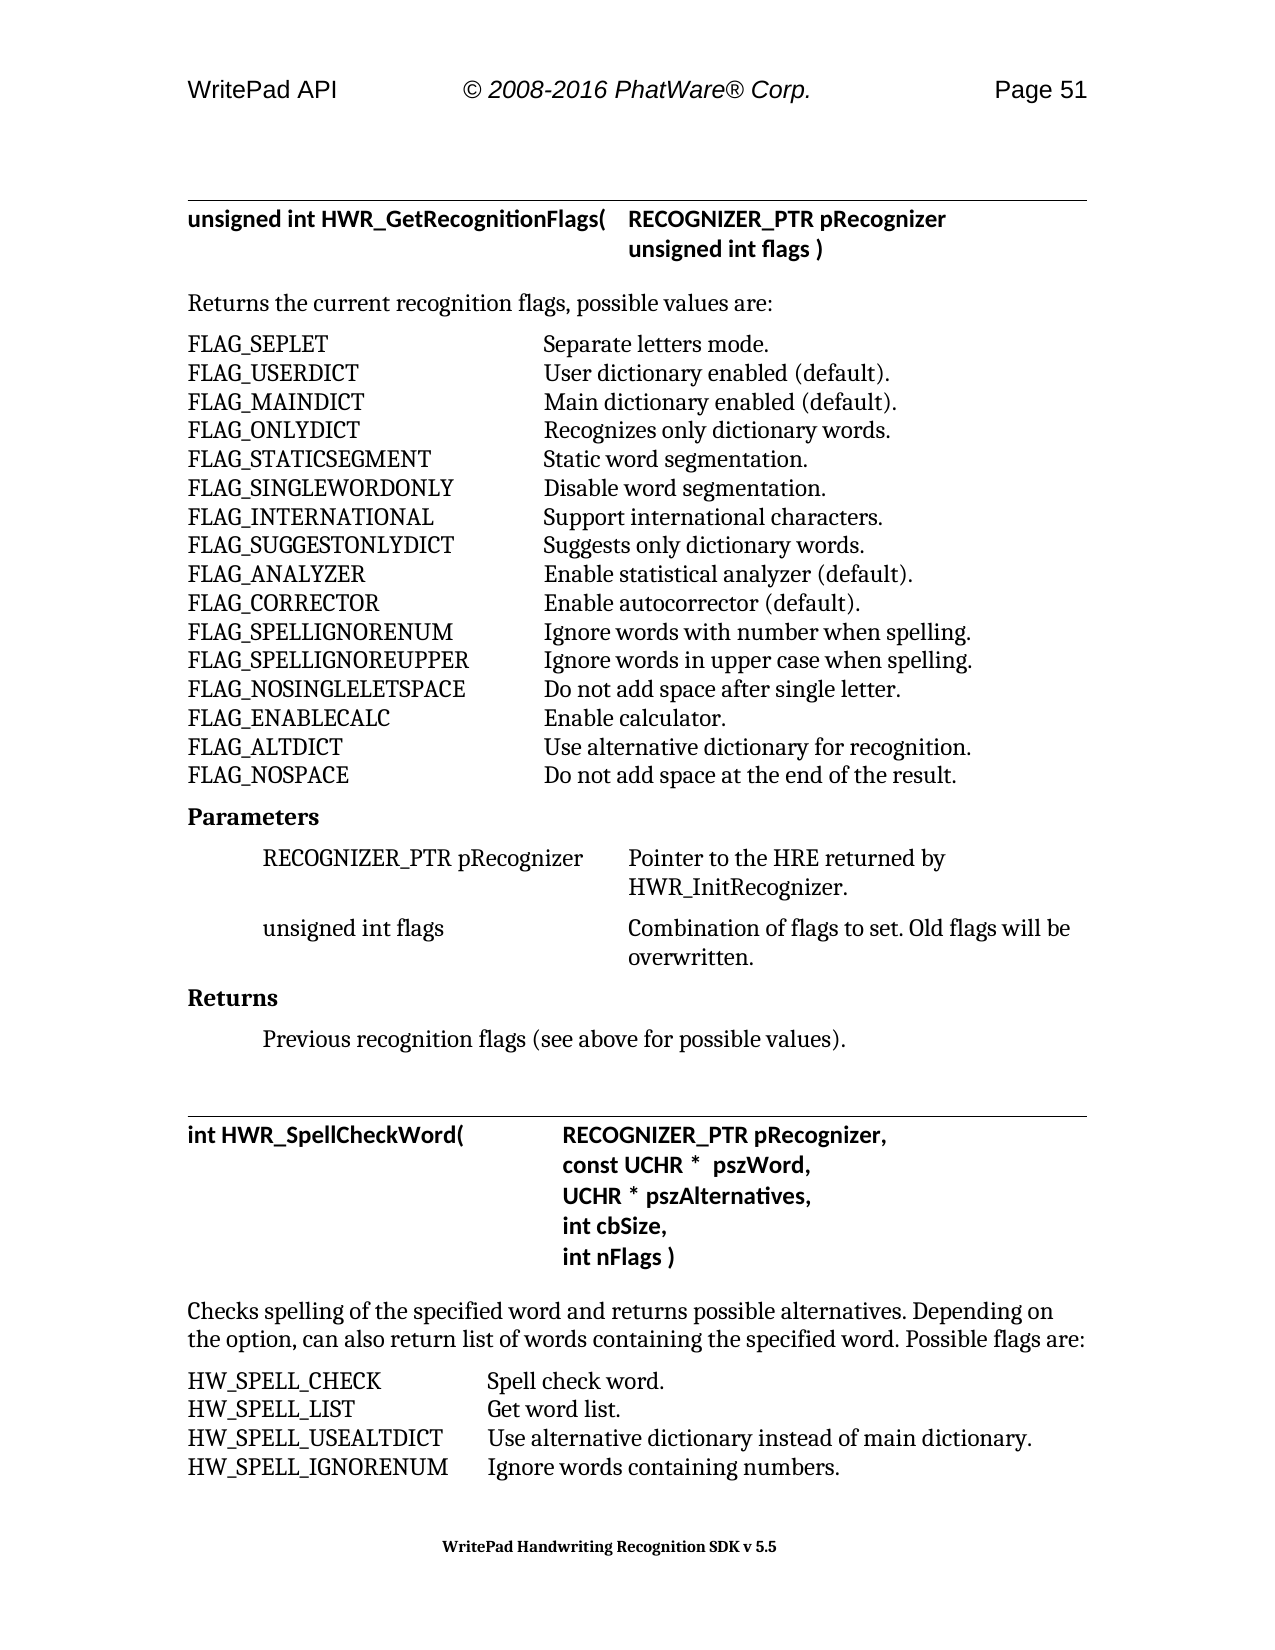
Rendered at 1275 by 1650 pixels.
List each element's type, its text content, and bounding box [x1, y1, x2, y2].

subtitle unsigned int HWR_GetRecognitionFlags( RECOGNIZER_PTR pRecognizer unsigned int flags ) [187, 201, 1087, 264]
text FLAG_SPELLIGNOREUPPER Ignore words in upper case when spelling. [187, 646, 1087, 675]
text Previous recognition flags (see above for possible values). [262, 1025, 1087, 1054]
text FLAG_CORRECTOR Enable autocorrector (default). [187, 589, 1087, 617]
text FLAG_ENABLECALC Enable calculator. [187, 704, 1087, 732]
text FLAG_SUGGESTONLYDICT Suggests only dictionary words. [187, 531, 1087, 560]
subtitle int HWR_SpellCheckWord( RECOGNIZER_PTR pRecognizer, const UCHR * pszWord, UCHR * pszAlternatives, int cbSize, int nFlags ) [187, 1117, 1087, 1272]
text FLAG_INTERNATIONAL Support international characters. [187, 502, 1087, 531]
text FLAG_NOSINGLELETSPACE Do not add space after single letter. [187, 675, 1087, 704]
text Checks spelling of the specified word and returns possible alternatives. Depending on the option, can also return list of words containing the specified word. Possible flags are: [187, 1297, 1087, 1354]
text RECOGNIZER_PTR pRecognizer Pointer to the HRE returned by HWR_InitRecognizer. [262, 844, 1087, 901]
text Parameters [187, 802, 1087, 831]
text Returns the current recognition flags, possible values are: [187, 289, 1087, 317]
text FLAG_NOSPACE Do not add space at the end of the result. [187, 761, 1087, 790]
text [187, 1367, 1087, 1482]
text FLAG_MAINDICT Main dictionary enabled (default). [187, 387, 1087, 416]
text FLAG_SINGLEWORDONLY Disable word segmentation. [187, 474, 1087, 502]
text FLAG_USERDICT User dictionary enabled (default). [187, 359, 1087, 387]
text FLAG_SPELLIGNORENUM Ignore words with number when spelling. [187, 617, 1087, 646]
text unsigned int flags Combination of flags to set. Old flags will be overwritten. [262, 914, 1087, 971]
text FLAG_ONLYDICT Recognizes only dictionary words. [187, 416, 1087, 445]
text FLAG_SEPLET Separate letters mode. [187, 330, 1087, 359]
text Returns [187, 984, 1087, 1012]
text FLAG_STATICSEGMENT Static word segmentation. [187, 445, 1087, 474]
text FLAG_ALTDICT Use alternative dictionary for recognition. [187, 732, 1087, 761]
text FLAG_ANALYZER Enable statistical analyzer (default). [187, 560, 1087, 589]
